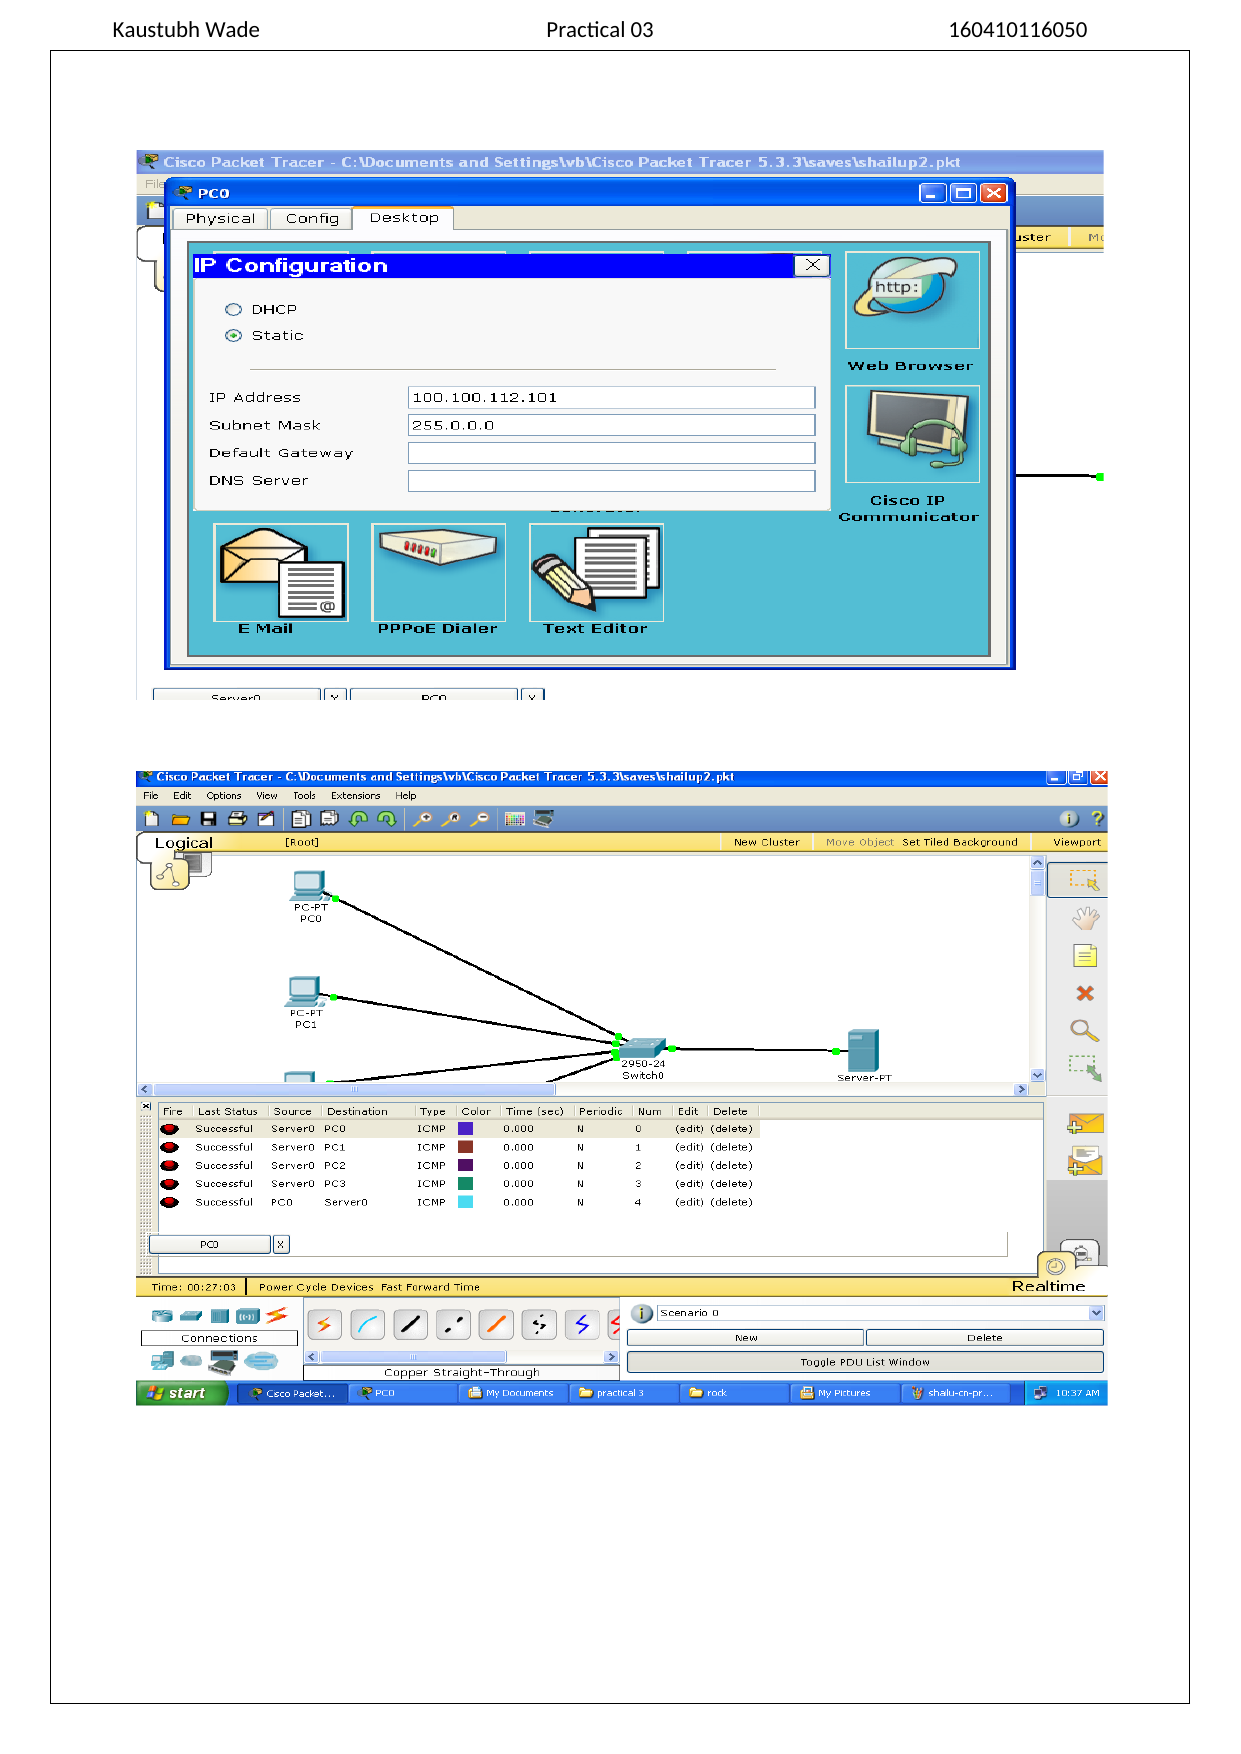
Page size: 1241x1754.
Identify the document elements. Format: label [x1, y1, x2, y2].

picture [132, 771, 1108, 1411]
picture [136, 150, 1104, 700]
